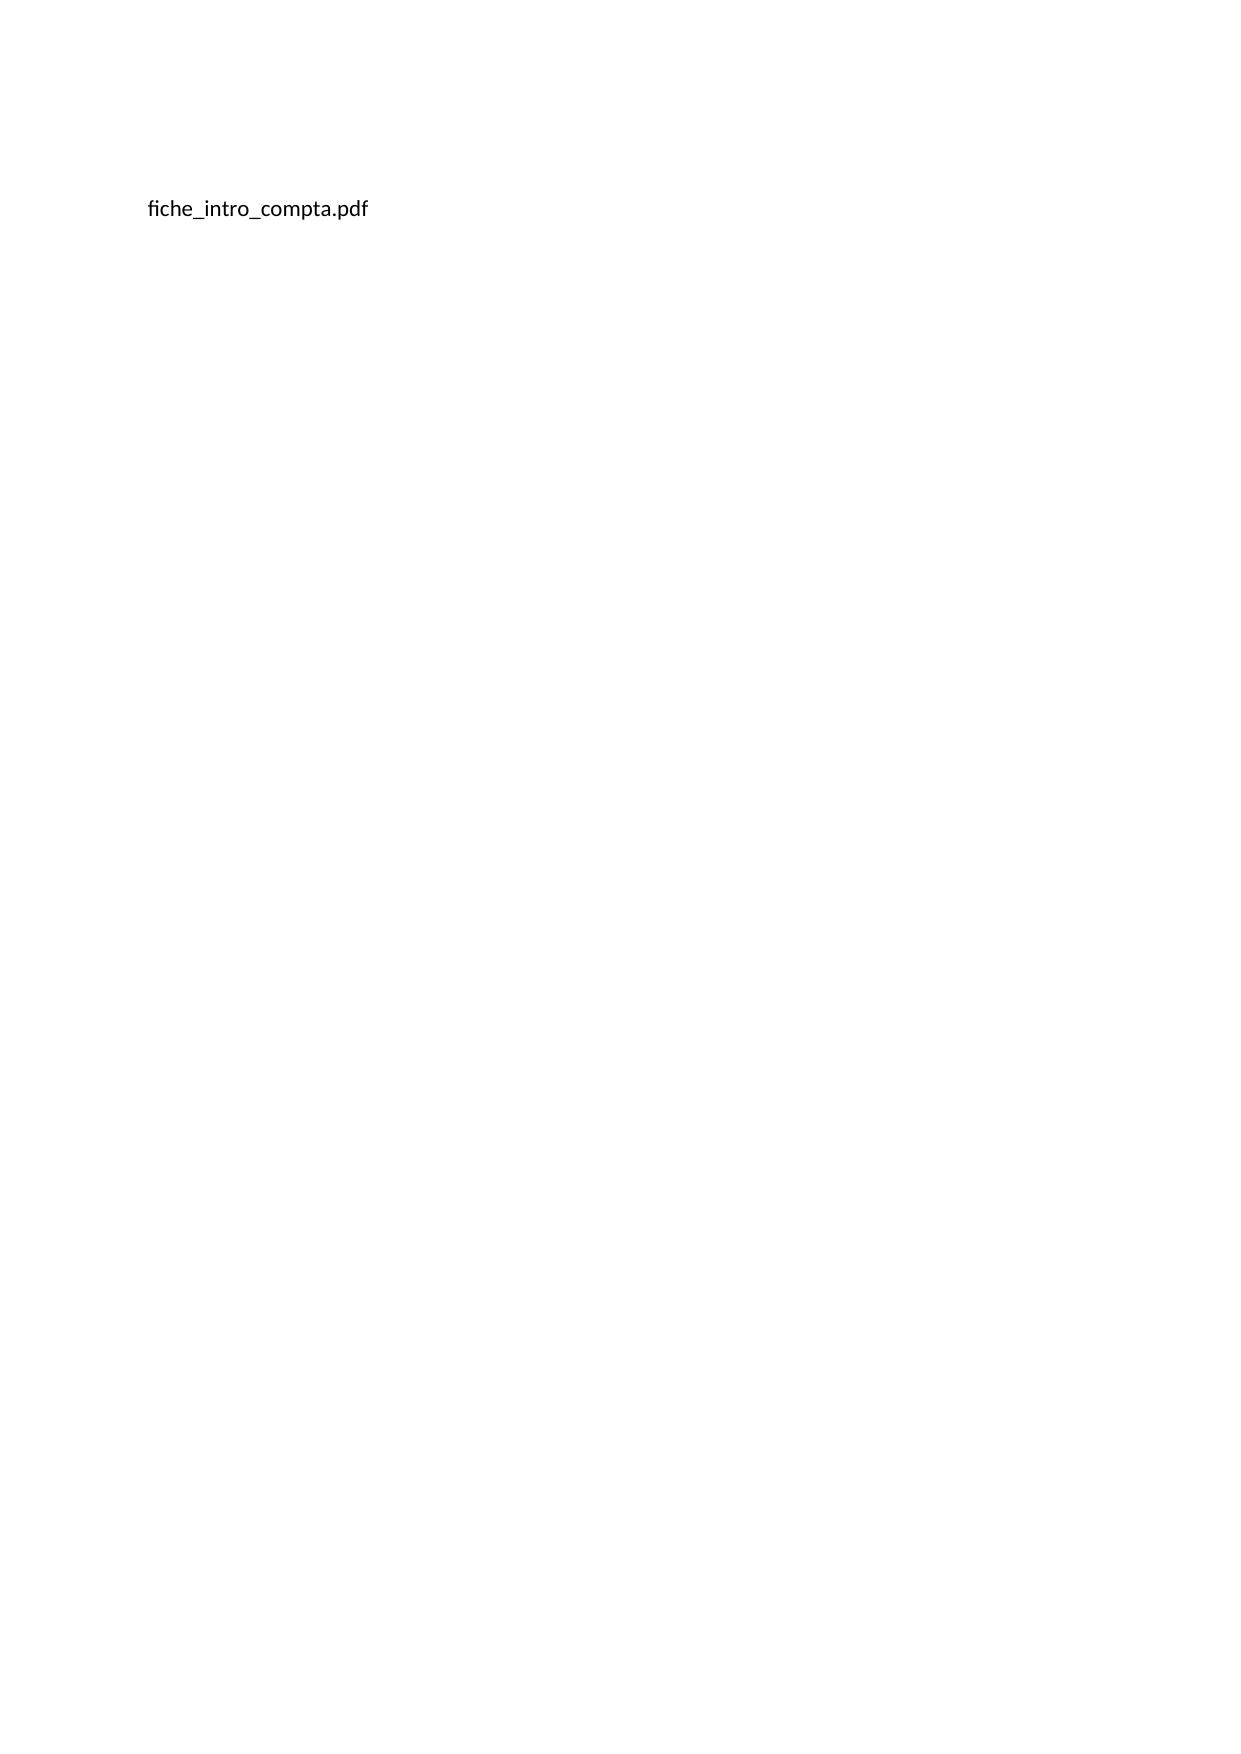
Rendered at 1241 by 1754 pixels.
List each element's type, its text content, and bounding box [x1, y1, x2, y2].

text fiche_intro_compta.pdf [148, 194, 1093, 222]
